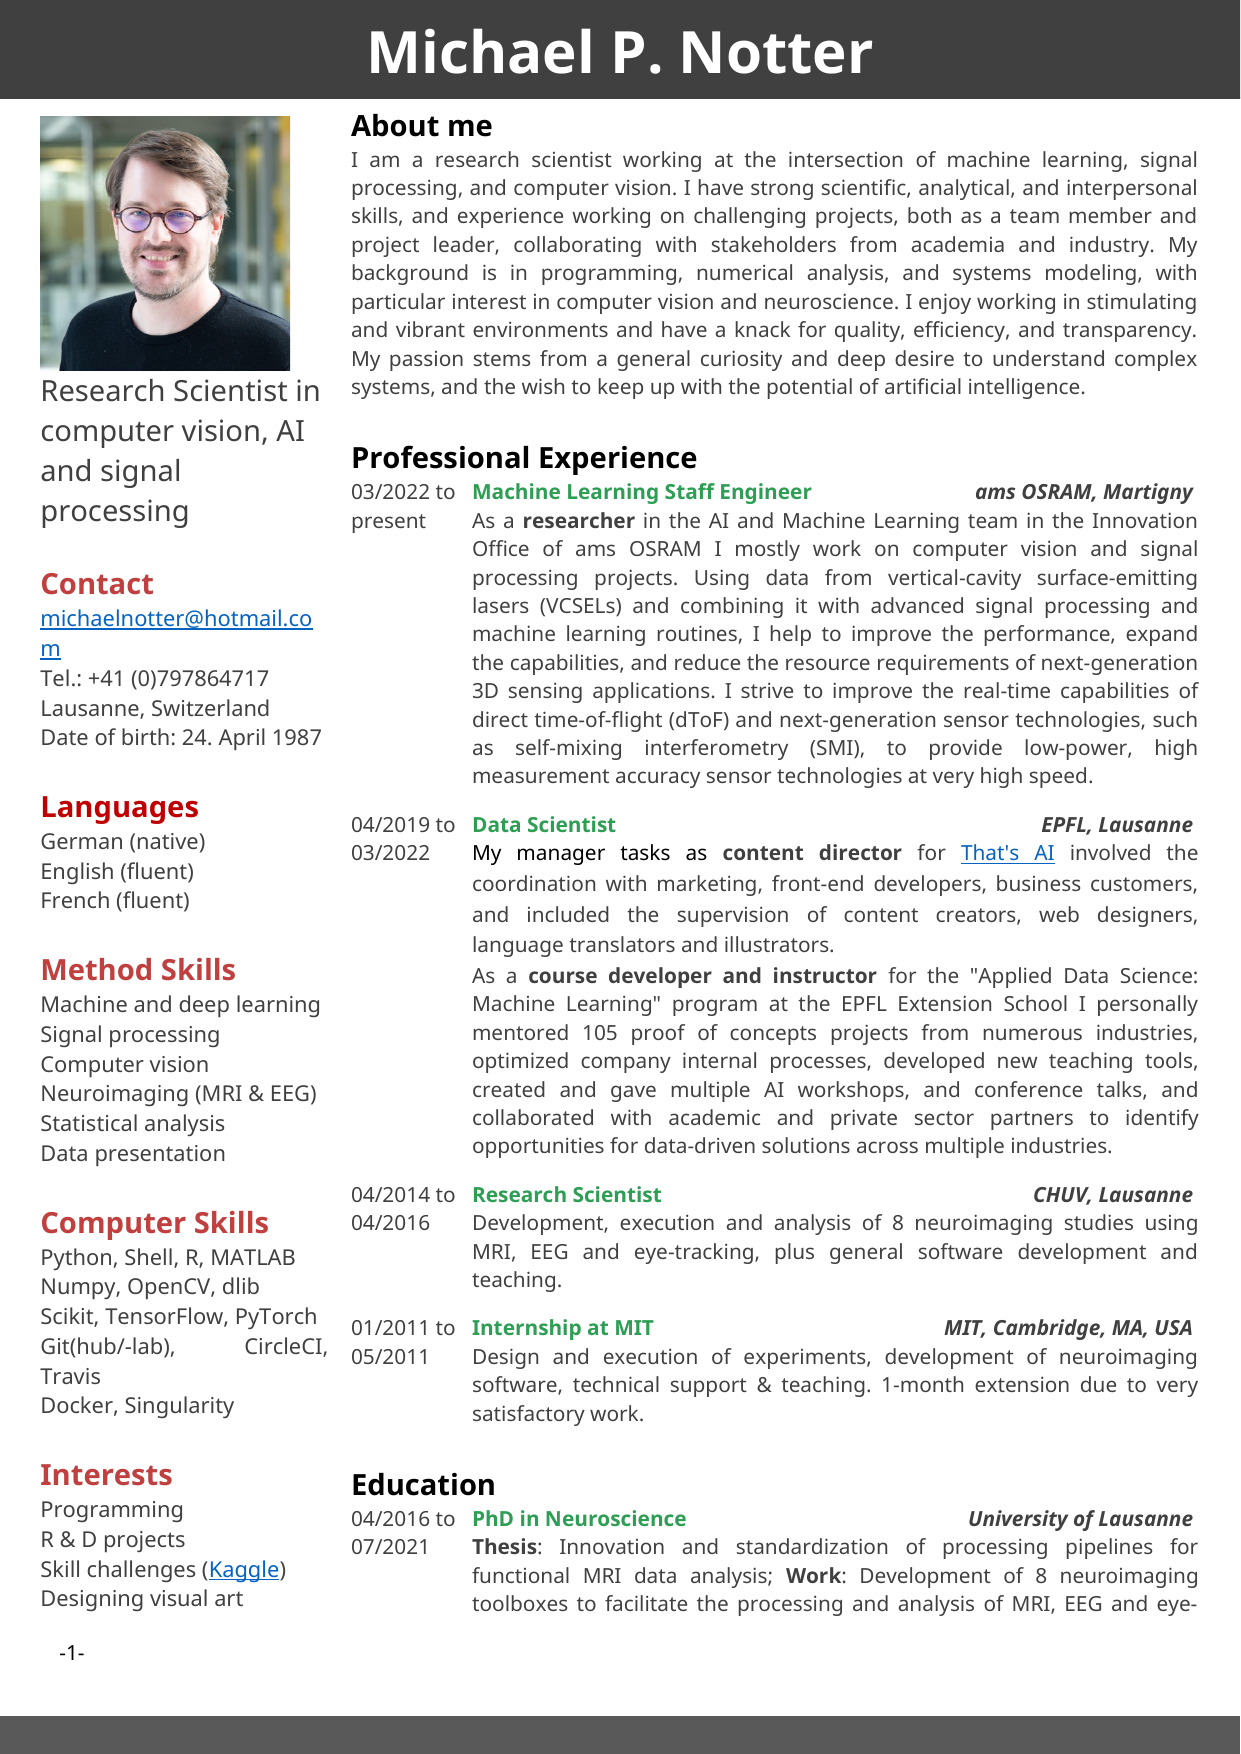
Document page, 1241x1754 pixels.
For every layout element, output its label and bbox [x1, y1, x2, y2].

picture [40, 116, 291, 371]
table_header [340, 105, 1210, 1638]
table_header [29, 105, 339, 1638]
